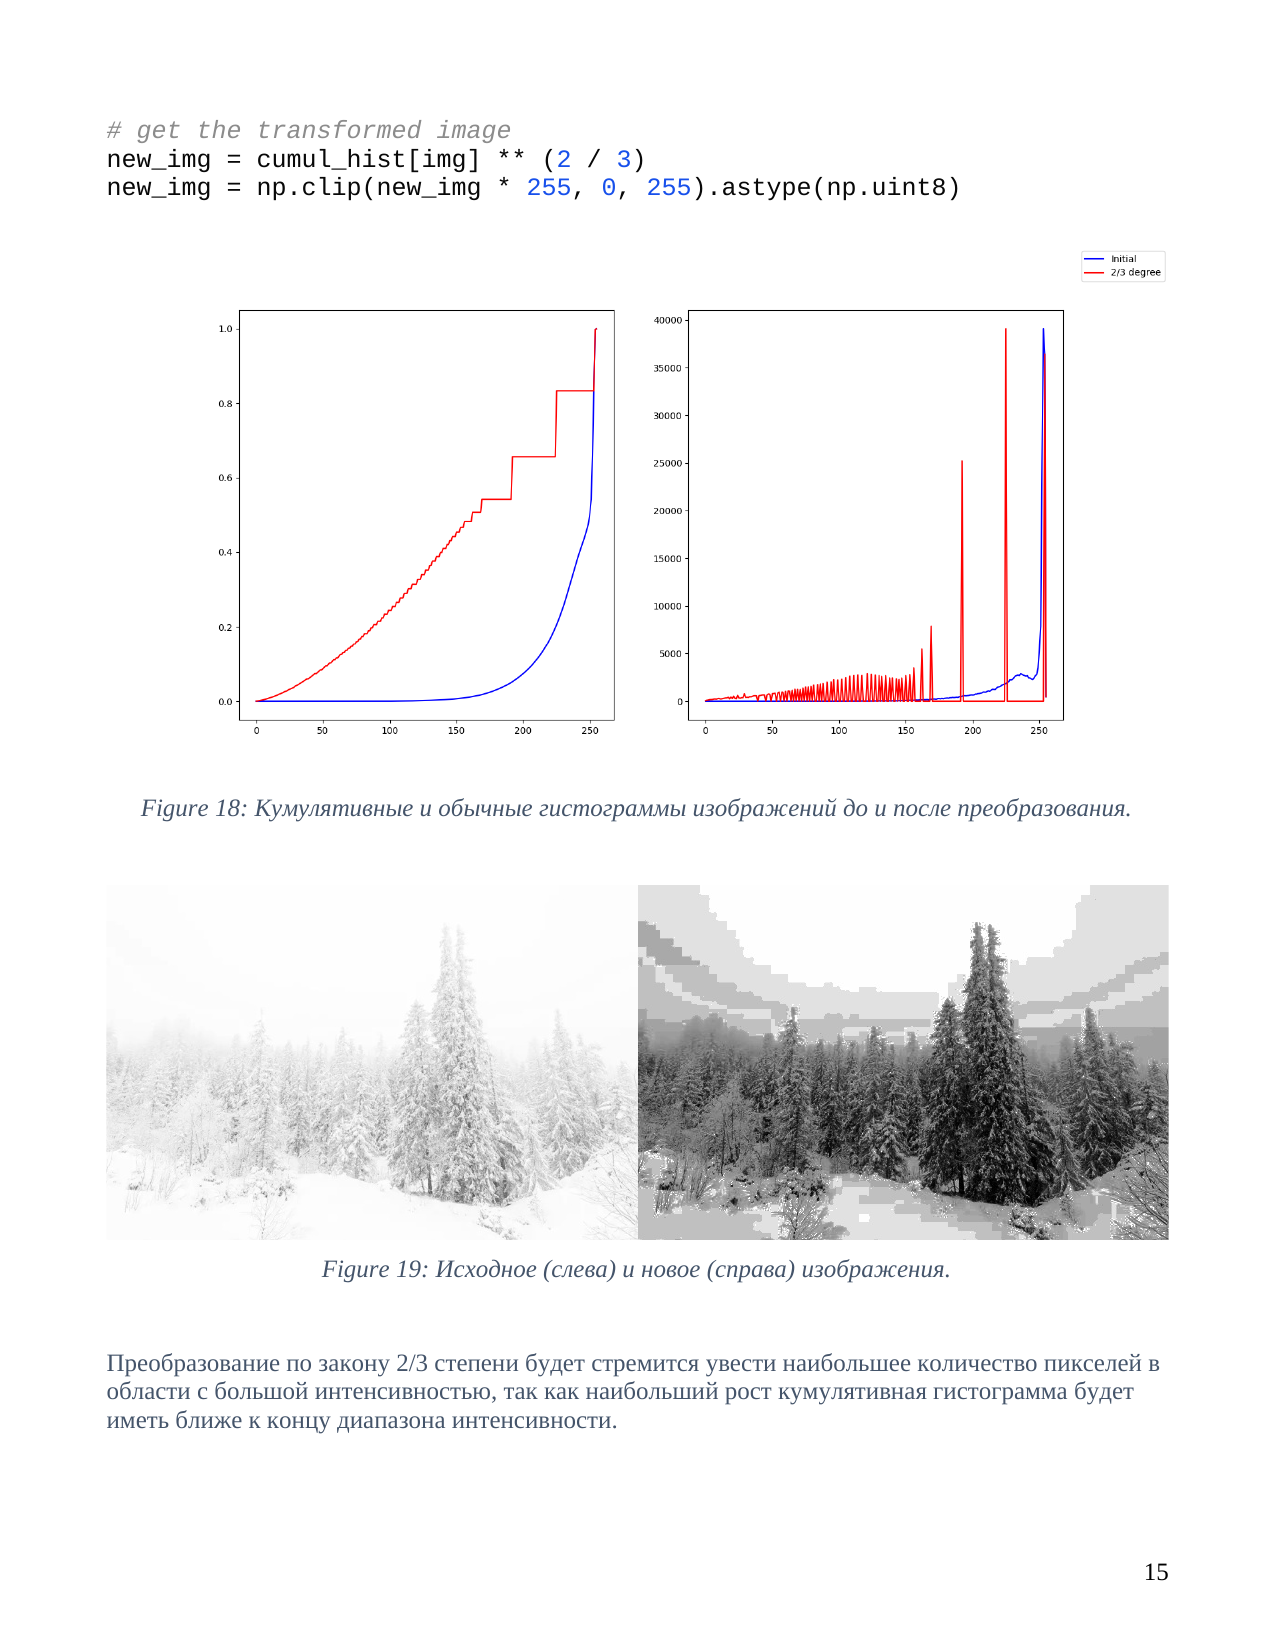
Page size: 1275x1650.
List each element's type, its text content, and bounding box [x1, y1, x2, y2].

picture [106, 885, 1169, 1240]
picture [106, 246, 1169, 778]
text Преобразование по закону 2/3 степени будет стремится увести наибольшее количество пикселей в области с большой интенсивностью, так как наибольший рост кумулятивная гистограмма будет иметь ближе к концу диапазона интенсивности. [106, 1348, 1169, 1434]
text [106, 118, 1169, 203]
